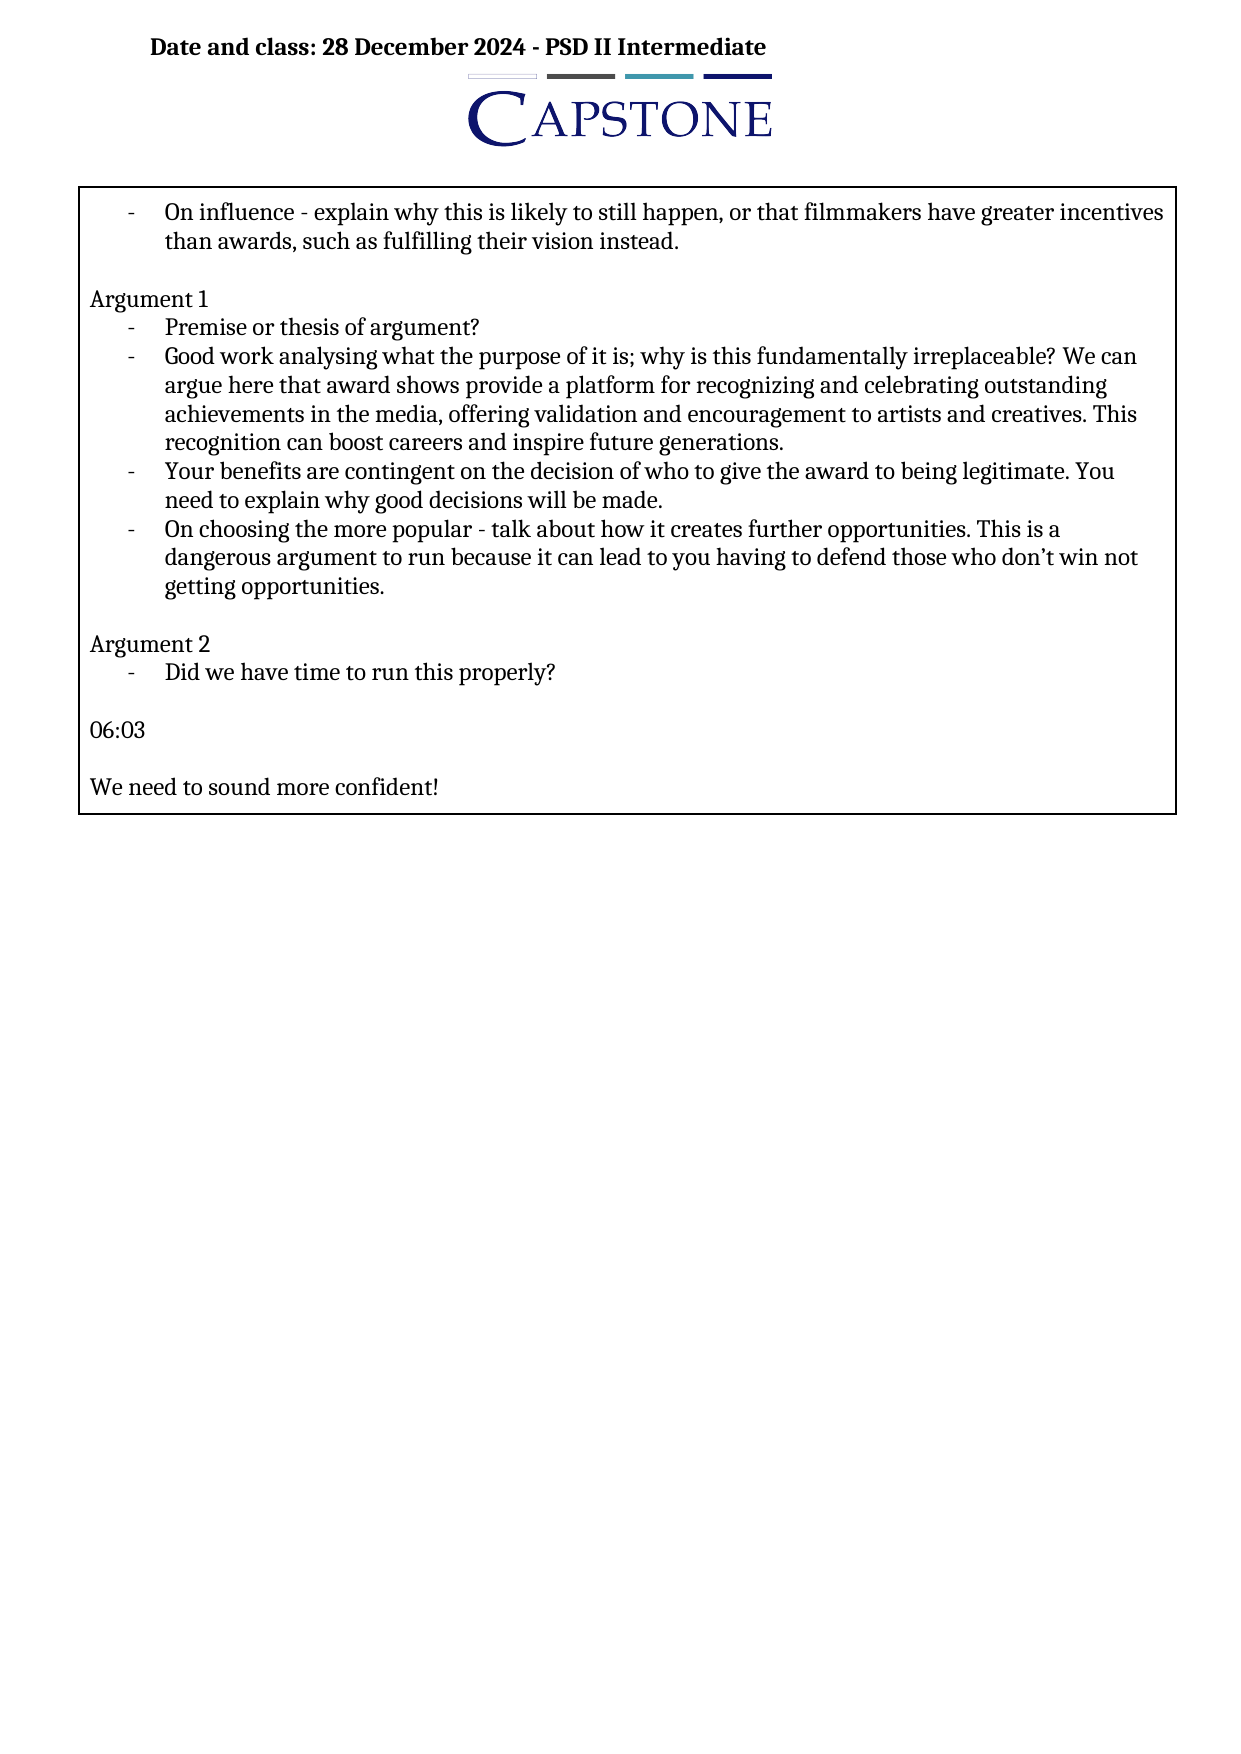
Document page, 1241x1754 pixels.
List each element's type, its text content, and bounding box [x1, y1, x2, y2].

picture [460, 66, 781, 153]
